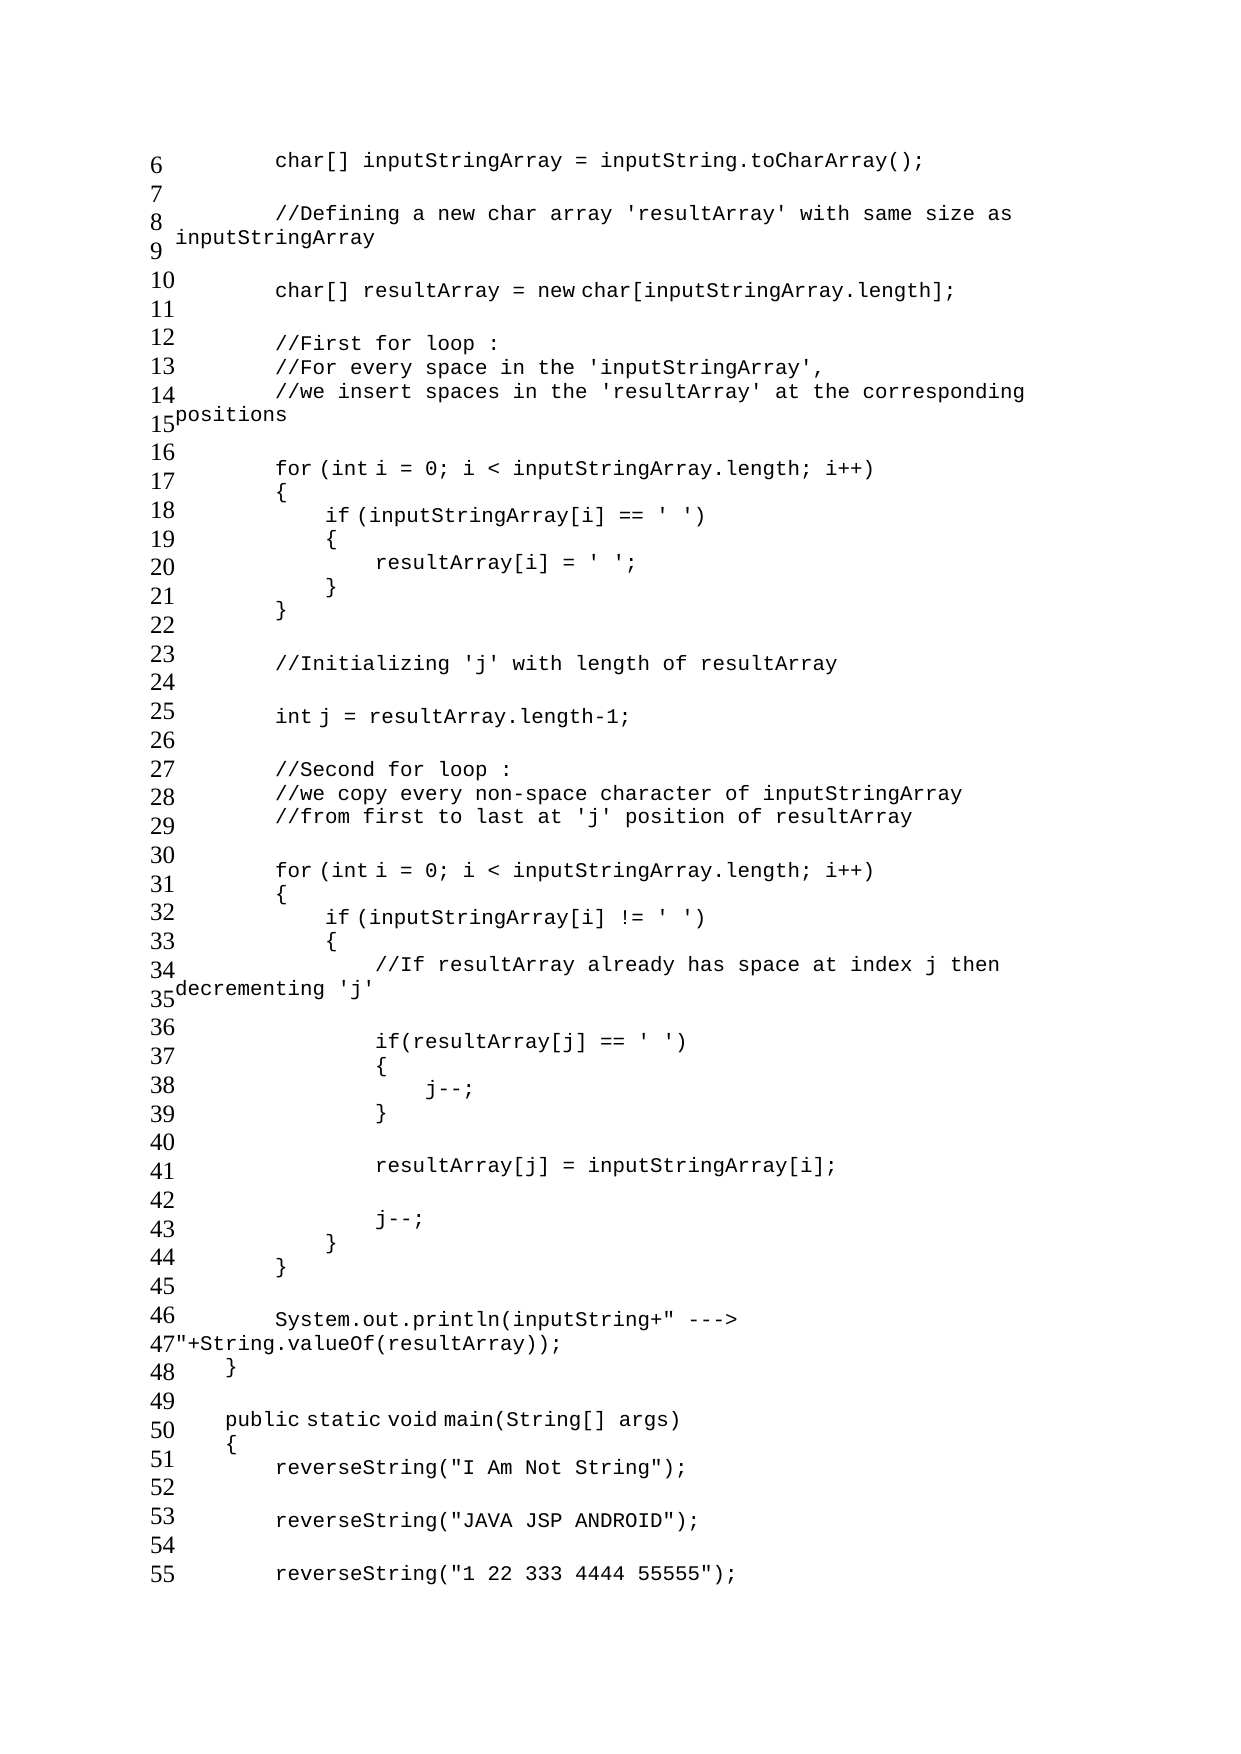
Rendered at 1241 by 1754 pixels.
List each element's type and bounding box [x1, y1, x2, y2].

table_header [175, 150, 1090, 1587]
table_header [150, 150, 175, 1587]
